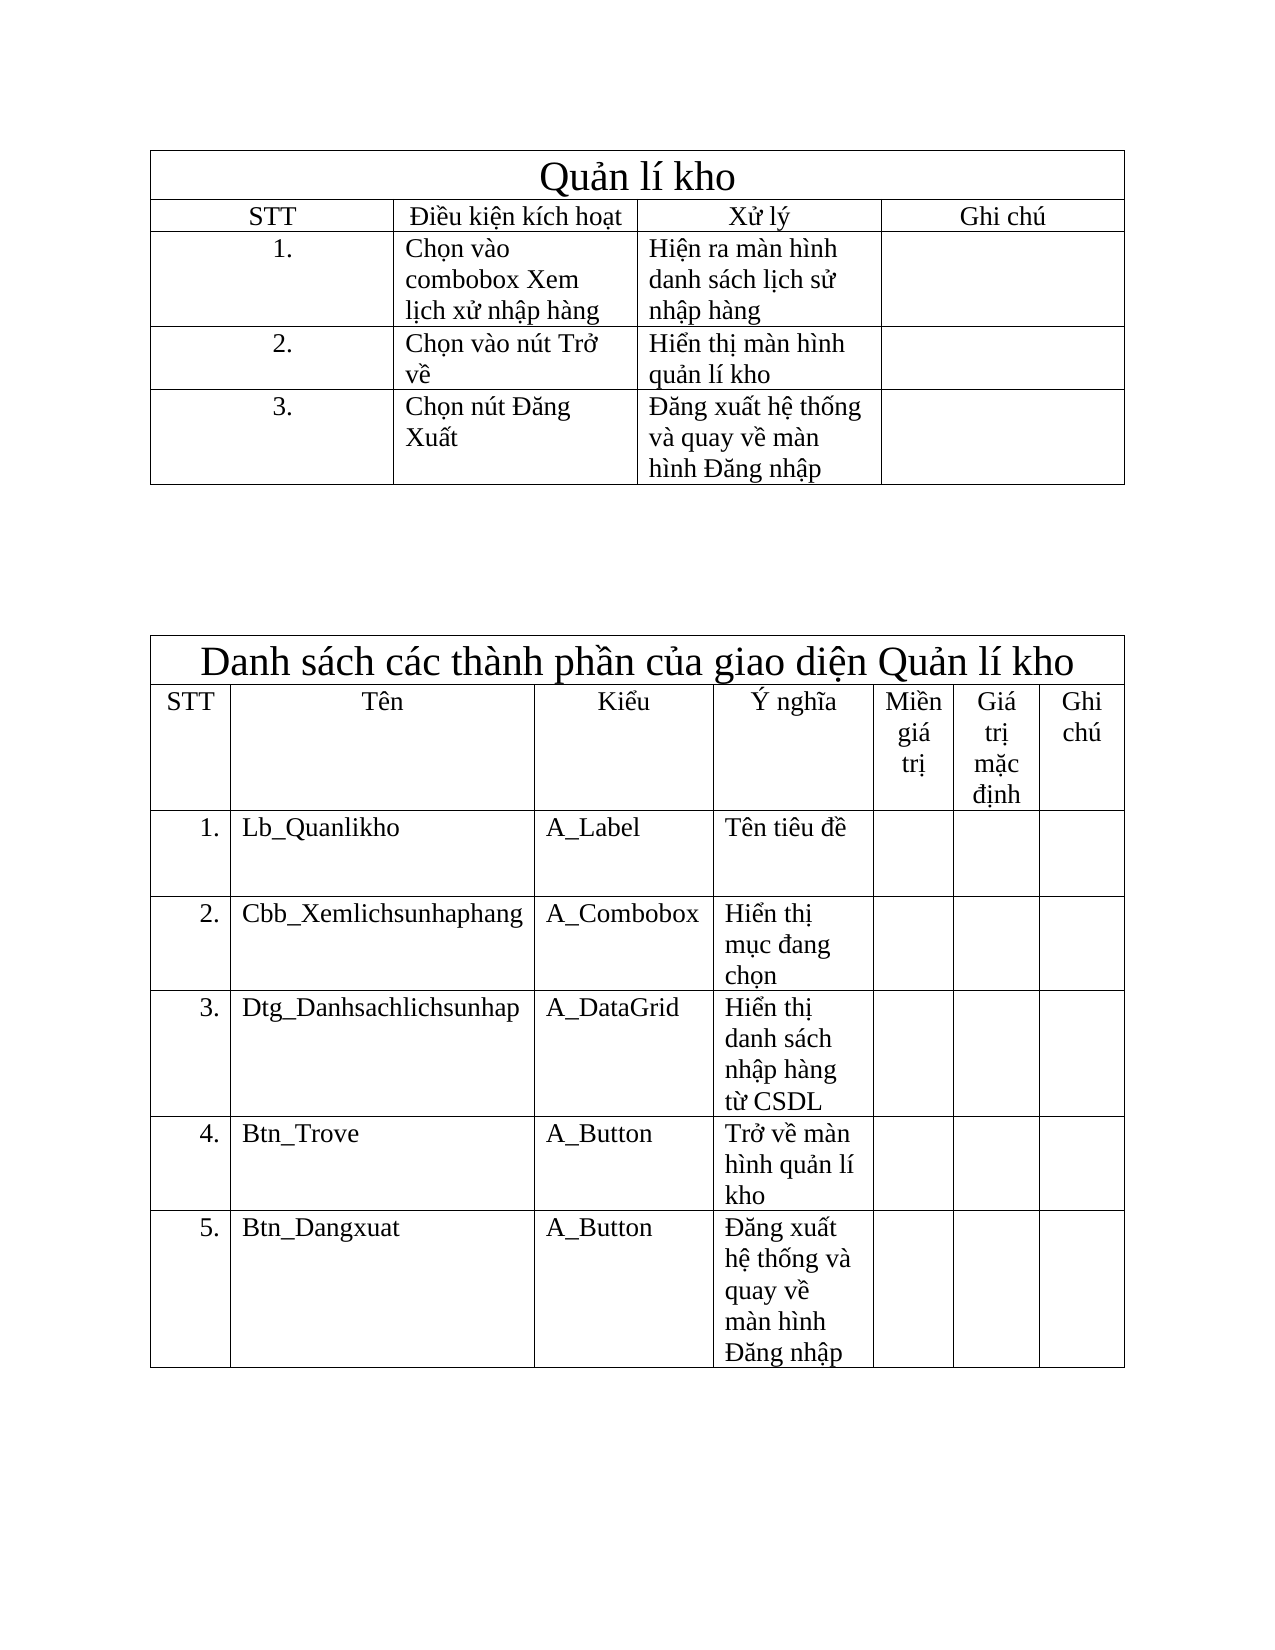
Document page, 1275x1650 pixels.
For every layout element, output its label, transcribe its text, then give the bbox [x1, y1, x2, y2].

table_cell Tên [231, 685, 534, 810]
table_cell Dtg_Danhsachlichsunhap [231, 991, 534, 1116]
table_cell Xử lý [638, 200, 881, 231]
table_cell A_Button [535, 1211, 713, 1367]
table_cell A_Label [535, 811, 713, 896]
table_cell [954, 1211, 1039, 1367]
table_cell Đăng xuất hệ thống và quay về màn hình Đăng nhập [714, 1211, 873, 1367]
table_cell [1040, 991, 1124, 1116]
table_cell [151, 232, 393, 326]
table_cell A_DataGrid [535, 991, 713, 1116]
table_cell [151, 1117, 230, 1210]
table_cell Chọn vào combobox Xem lịch xử nhập hàng [394, 232, 637, 326]
table_cell Ý nghĩa [714, 685, 873, 810]
table_cell [151, 811, 230, 896]
table_cell A_Button [535, 1117, 713, 1210]
table_cell Trở về màn hình quản lí kho [714, 1117, 873, 1210]
table_cell Ghi chú [882, 200, 1124, 231]
table_cell Đăng xuất hệ thống và quay về màn hình Đăng nhập [638, 390, 881, 483]
table_cell Chọn nút Đăng Xuất [394, 390, 637, 483]
table_cell Điều kiện kích hoạt [394, 200, 637, 231]
table_cell [1040, 1211, 1124, 1367]
table_header Danh sách các thành phần của giao diện Quản lí kho [151, 636, 1124, 684]
table_cell [954, 1117, 1039, 1210]
table_header Quản lí kho [151, 151, 1124, 199]
table_cell Ghi chú [1040, 685, 1124, 810]
table_cell A_Combobox [535, 897, 713, 990]
table_cell Cbb_Xemlichsunhaphang [231, 897, 534, 990]
table_cell STT [151, 200, 393, 231]
table_cell [954, 811, 1039, 896]
table_cell [151, 991, 230, 1116]
table_cell [1040, 897, 1124, 990]
table_cell [151, 327, 393, 389]
table_cell [1040, 811, 1124, 896]
table_cell [874, 811, 953, 896]
table_cell Kiểu [535, 685, 713, 810]
table_cell Hiển thị mục đang chọn [714, 897, 873, 990]
table_cell [151, 897, 230, 990]
table_cell [874, 991, 953, 1116]
table_cell Miền giá trị [874, 685, 953, 810]
table_cell [1040, 1117, 1124, 1210]
table_cell [874, 1117, 953, 1210]
table_cell Chọn vào nút Trở về [394, 327, 637, 389]
table_cell Hiển thị danh sách nhập hàng từ CSDL [714, 991, 873, 1116]
table_cell [882, 327, 1124, 389]
table_cell Btn_Dangxuat [231, 1211, 534, 1367]
table_cell Hiển thị màn hình quản lí kho [638, 327, 881, 389]
table_cell [882, 232, 1124, 326]
table_cell [151, 390, 393, 483]
table_cell [874, 1211, 953, 1367]
table_cell Btn_Trove [231, 1117, 534, 1210]
table_cell [882, 390, 1124, 483]
table_cell Lb_Quanlikho [231, 811, 534, 896]
table_cell [151, 1211, 230, 1367]
table_cell Hiện ra màn hình danh sách lịch sử nhập hàng [638, 232, 881, 326]
table_cell STT [151, 685, 230, 810]
table_cell Tên tiêu đề [714, 811, 873, 896]
table_cell [954, 991, 1039, 1116]
table_cell Giá trị mặc định [954, 685, 1039, 810]
table_cell [954, 897, 1039, 990]
table_cell [874, 897, 953, 990]
